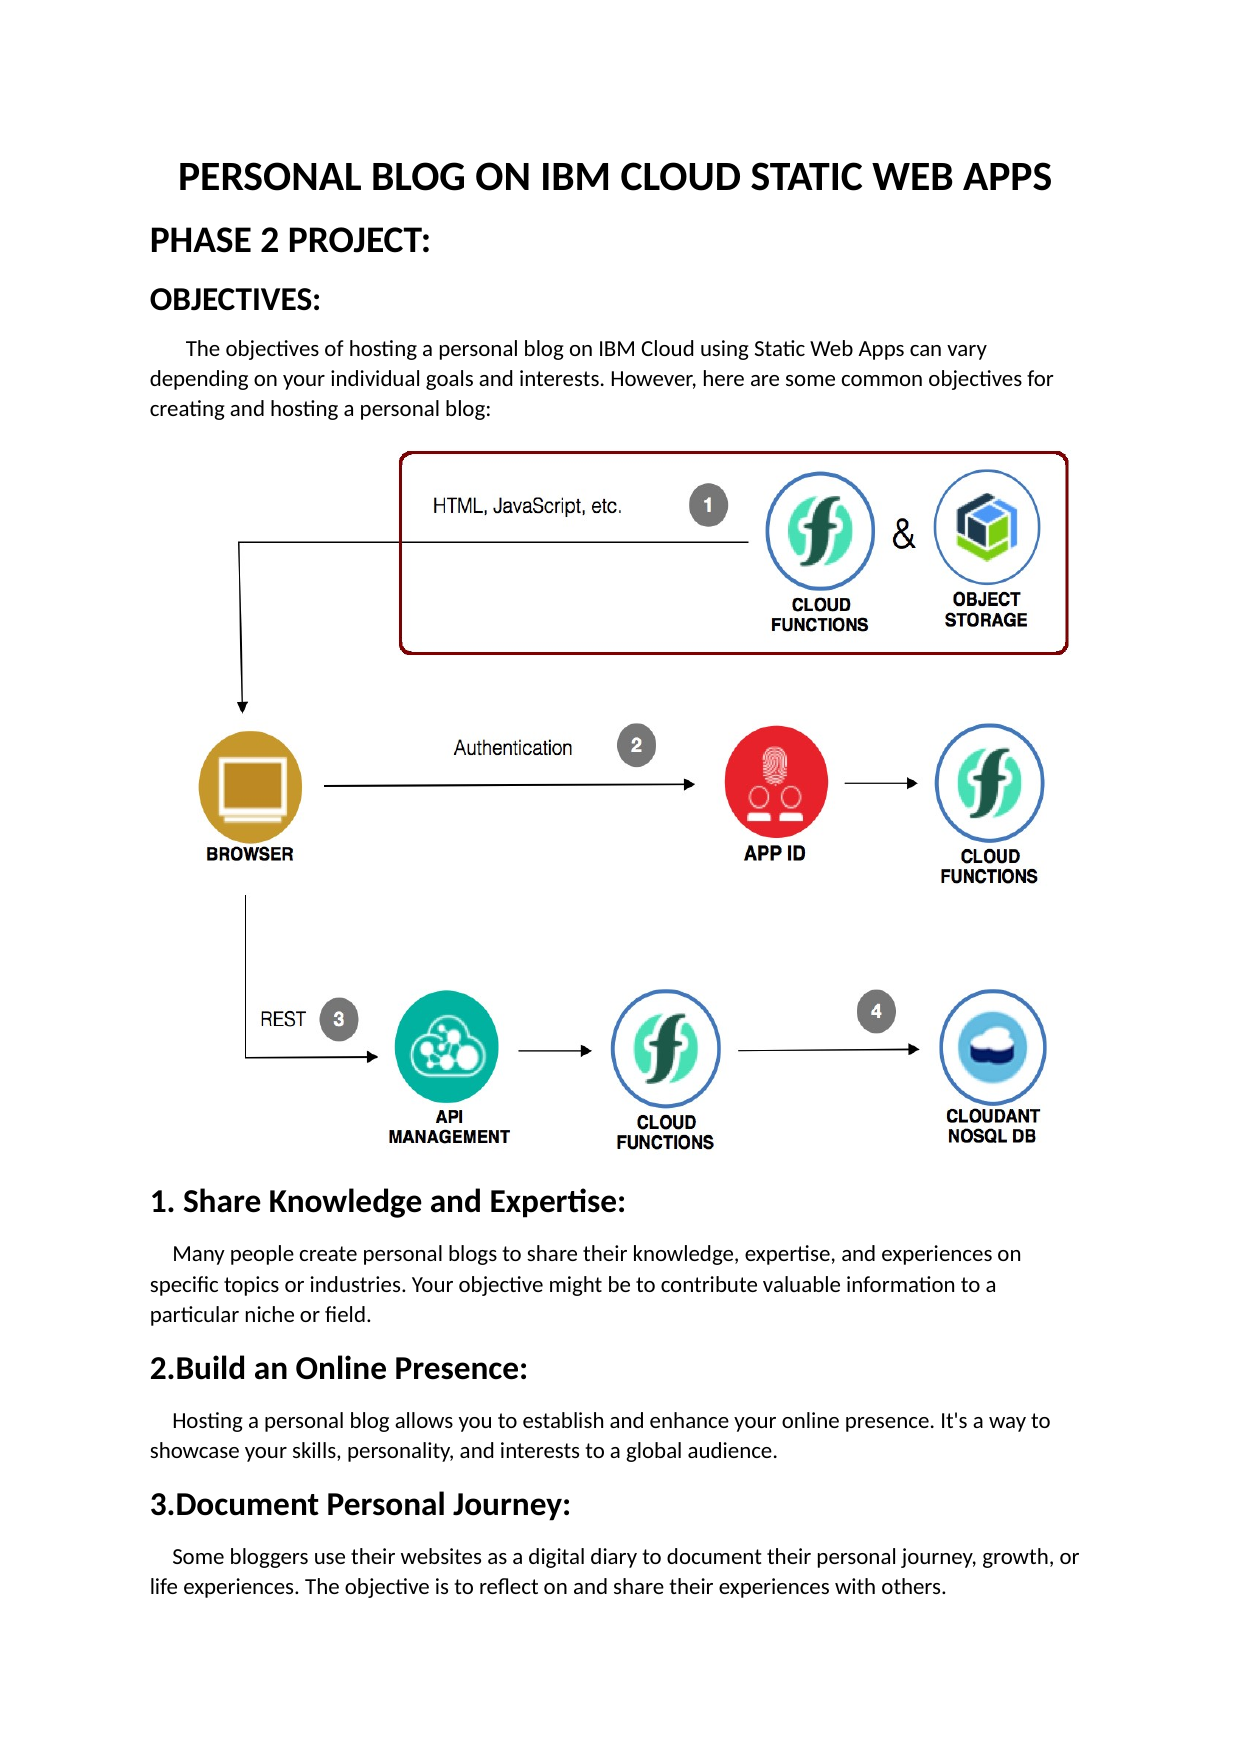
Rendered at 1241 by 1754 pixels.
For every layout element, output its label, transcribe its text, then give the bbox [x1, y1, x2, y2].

text Some bloggers use their websites as a digital diary to document their personal journey, growth, or life experiences. The objective is to reflect on and share their experiences with others. [149, 1542, 1085, 1600]
text 1. Share Knowledge and Expertise: [149, 1181, 1090, 1221]
picture [150, 437, 1091, 1171]
text The objectives of hosting a personal blog on IBM Cloud using Static Web Apps can vary depending on your individual goals and interests. However, here are some common objectives for creating and hosting a personal blog: [149, 334, 1085, 422]
text Hosting a personal blog allows you to establish and enhance your online presence. It's a way to showcase your skills, personality, and interests to a global audience. [149, 1406, 1085, 1464]
text 3.Document Personal Journey: [149, 1483, 1090, 1524]
text OBJECTIVES: [149, 277, 1090, 318]
text PERSONAL BLOG ON IBM CLOUD STATIC WEB APPS [149, 150, 1090, 201]
text Many people create personal blogs to share their knowledge, expertise, and experiences on specific topics or industries. Your objective might be to contribute valuable information to a particular niche or field. [149, 1239, 1085, 1328]
text PHASE 2 PROJECT: [149, 216, 1089, 262]
text 2.Build an Online Presence: [149, 1347, 1090, 1388]
